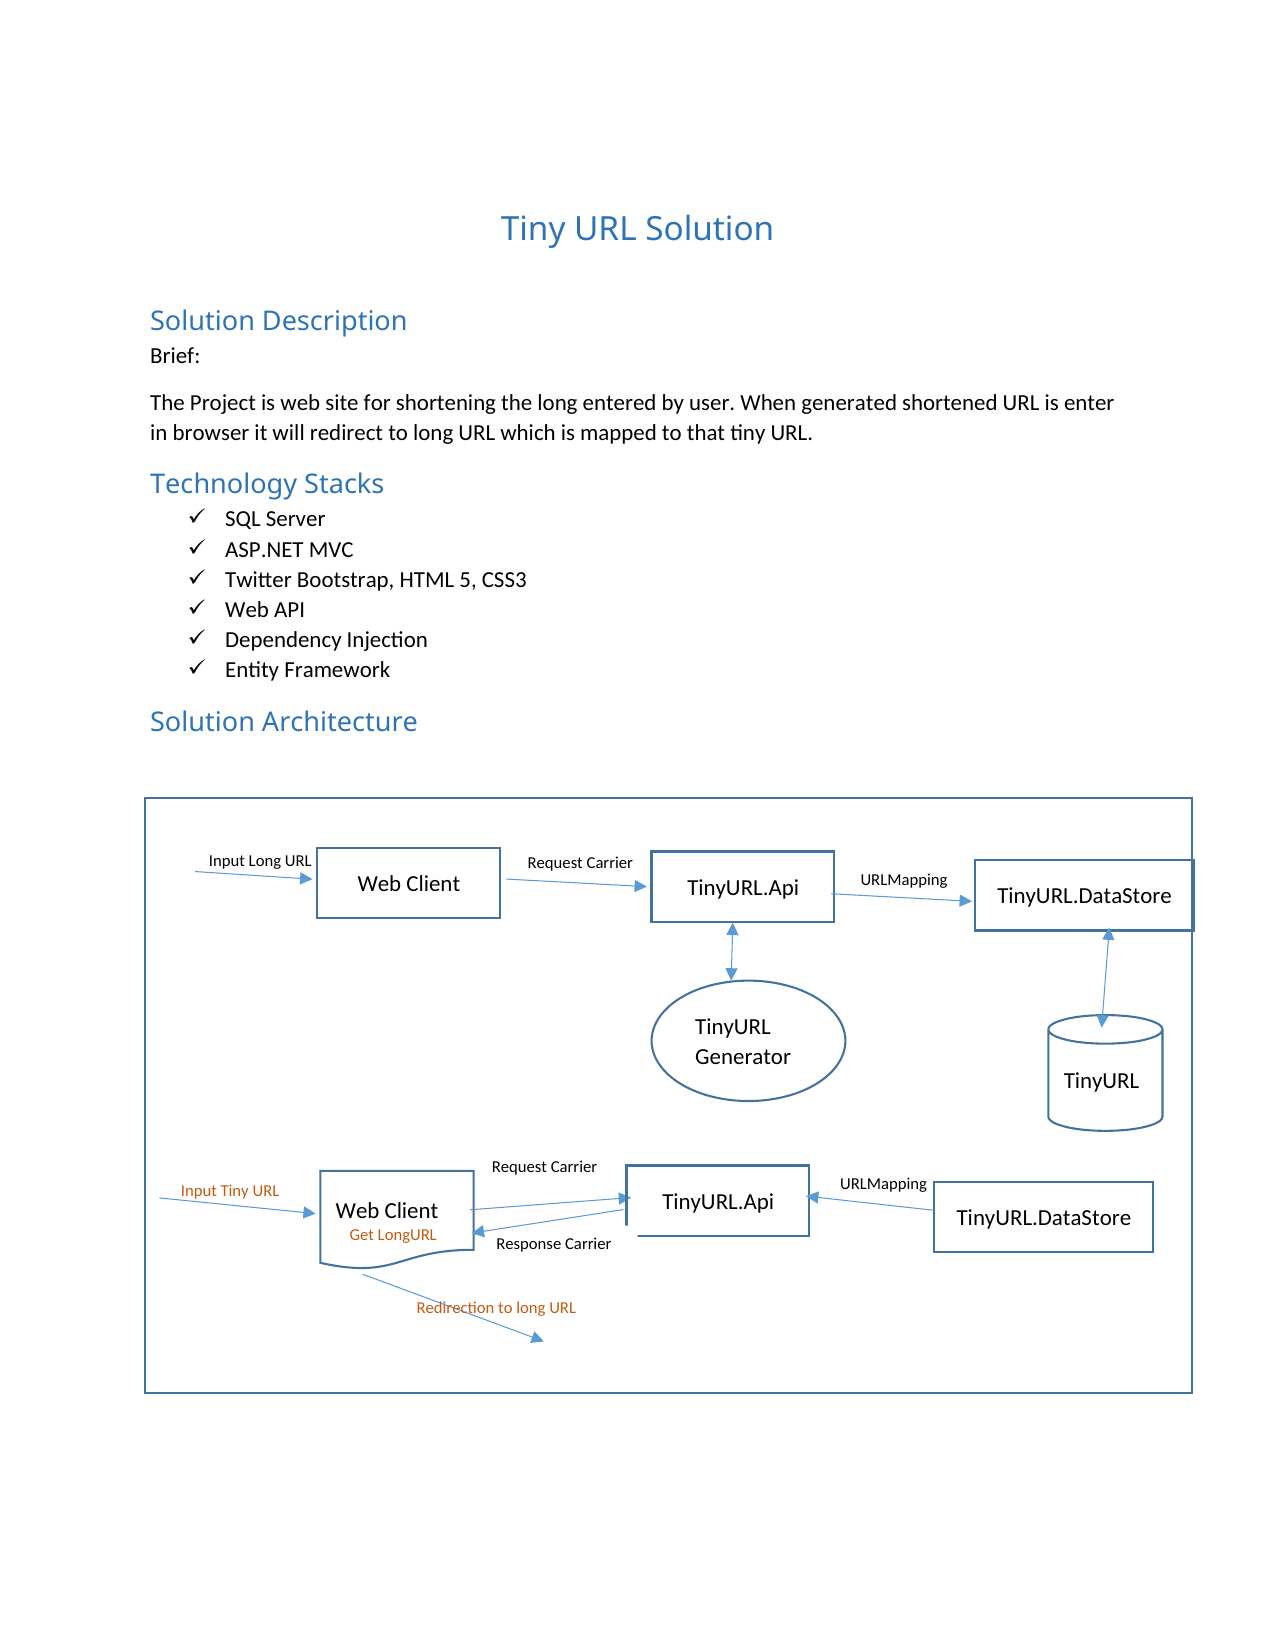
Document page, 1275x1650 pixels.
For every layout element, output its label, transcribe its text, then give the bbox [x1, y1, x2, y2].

list Web API [187, 595, 1125, 623]
subtitle Solution Architecture [150, 702, 1125, 739]
text The Project is web site for shortening the long entered by user. When generated shortened URL is enter in browser it will redirect to long URL which is mapped to that tiny URL. [150, 388, 1125, 446]
list Twitter Bootstrap, HTML 5, CSS3 [187, 565, 1125, 593]
list SQL Server [187, 504, 1125, 533]
list ASP.NET MVC [187, 535, 1125, 563]
subtitle Technology Stacks [150, 465, 1125, 502]
list Dependency Injection [187, 625, 1125, 653]
subtitle Tiny URL Solution [150, 205, 1125, 251]
text Brief: [150, 341, 1125, 369]
list Entity Framework [187, 656, 1125, 684]
subtitle Solution Description [150, 301, 1125, 338]
